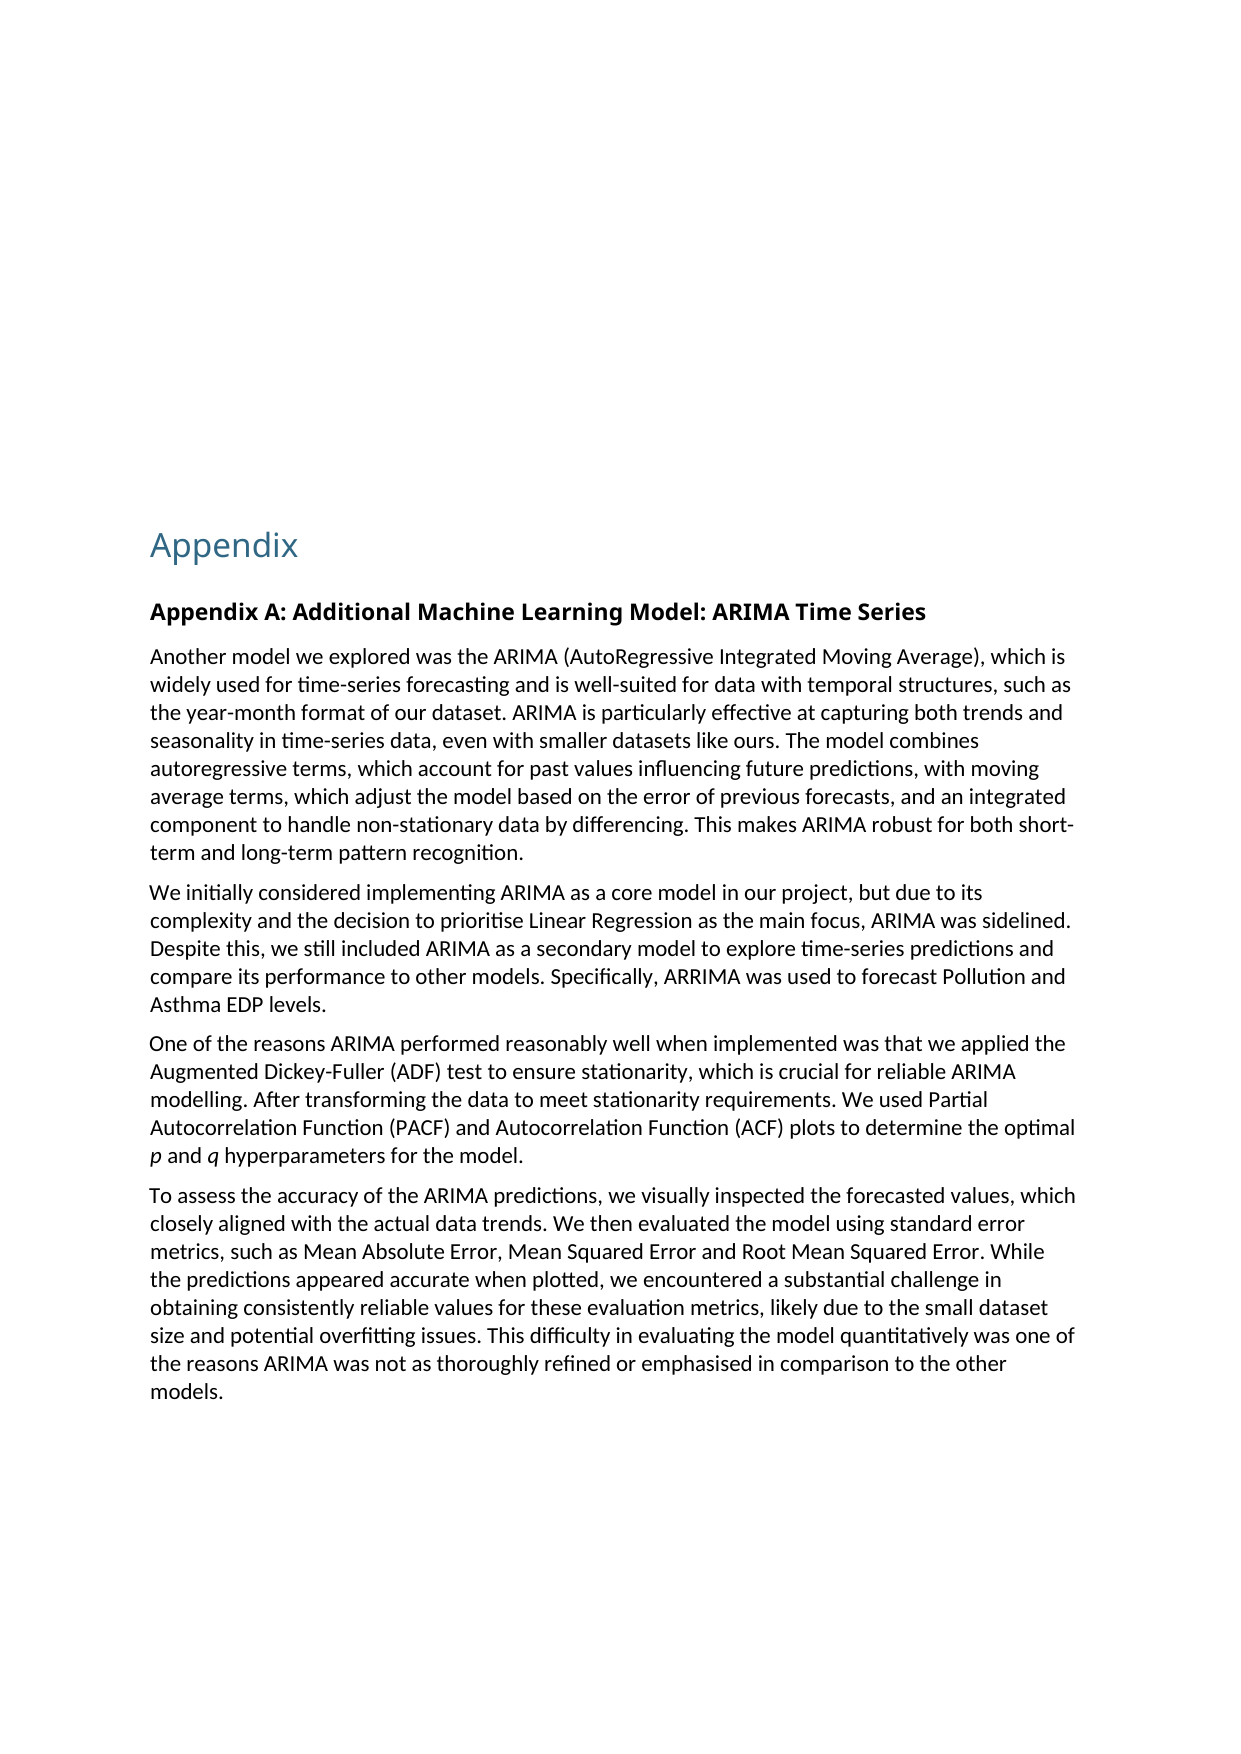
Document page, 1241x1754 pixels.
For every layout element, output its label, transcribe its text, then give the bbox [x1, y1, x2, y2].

text One of the reasons ARIMA performed reasonably well when implemented was that we applied the Augmented Dickey-Fuller (ADF) test to ensure stationarity, which is crucial for reliable ARIMA modelling. After transforming the data to meet stationarity requirements. We used Partial Autocorrelation Function (PACF) and Autocorrelation Function (ACF) plots to determine the optimal p and q hyperparameters for the model. [149, 1029, 1080, 1169]
text We initially considered implementing ARIMA as a core model in our project, but due to its complexity and the decision to prioritise Linear Regression as the main focus, ARIMA was sidelined. Despite this, we still included ARIMA as a secondary model to explore time-series predictions and compare its performance to other models. Specifically, ARRIMA was used to forecast Pollution and Asthma EDP levels. [149, 878, 1080, 1018]
text To assess the accuracy of the ARIMA predictions, we visually inspected the forecasted values, which closely aligned with the actual data trends. We then evaluated the model using standard error metrics, such as Mean Absolute Error, Mean Squared Error and Root Mean Squared Error. While the predictions appeared accurate when plotted, we encountered a substantial challenge in obtaining consistently reliable values for these evaluation metrics, likely due to the small dataset size and potential overfitting issues. This difficulty in evaluating the model quantitatively was one of the reasons ARIMA was not as thoroughly refined or emphasised in comparison to the other models. [149, 1181, 1080, 1405]
subtitle Appendix A: Additional Machine Learning Model: ARIMA Time Series [150, 596, 1039, 627]
text Another model we explored was the ARIMA (AutoRegressive Integrated Moving Average), which is widely used for time-series forecasting and is well-suited for data with temporal structures, such as the year-month format of our dataset. ARIMA is particularly effective at capturing both trends and seasonality in time-series data, even with smaller datasets like ours. The model combines autoregressive terms, which account for past values influencing future predictions, with moving average terms, which adjust the model based on the error of previous forecasts, and an integrated component to handle non-stationary data by differencing. This makes ARIMA robust for both short-term and long-term pattern recognition. [150, 642, 1080, 867]
subtitle Appendix [150, 522, 1090, 568]
